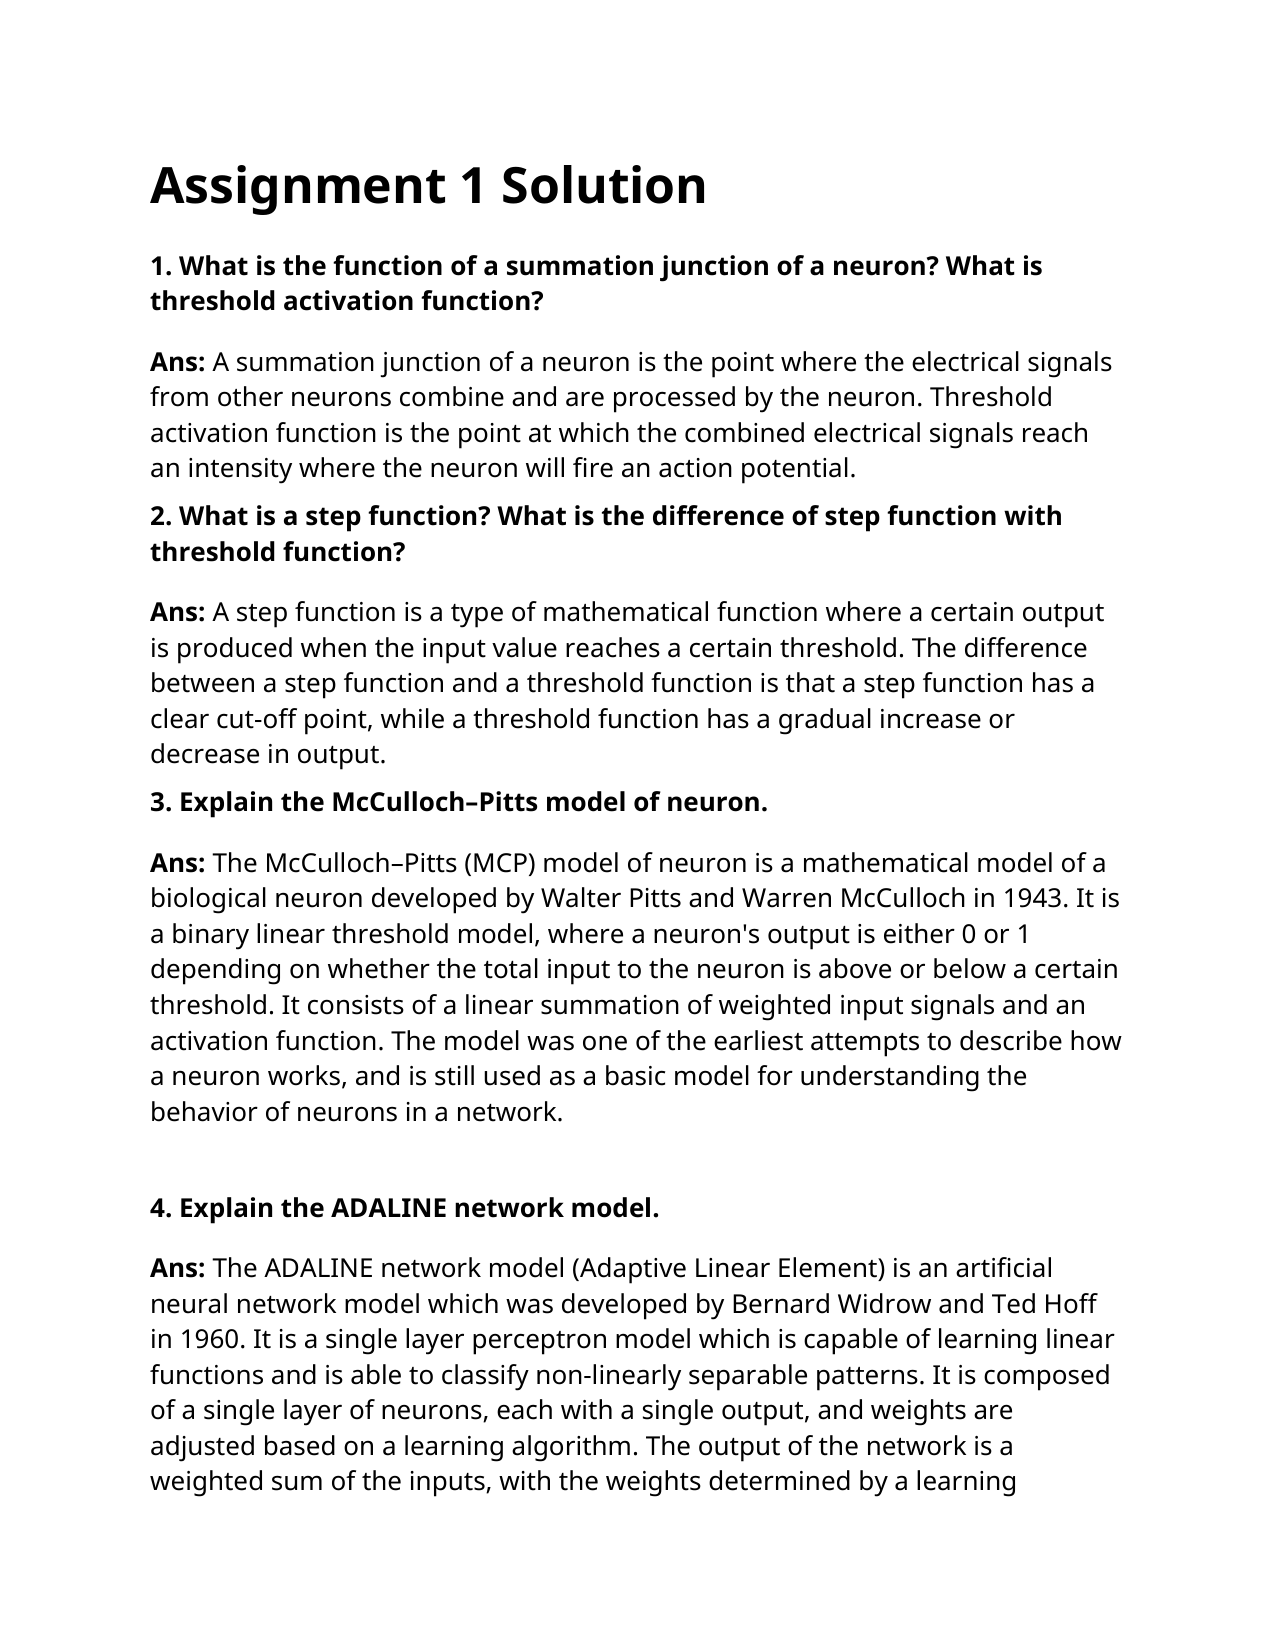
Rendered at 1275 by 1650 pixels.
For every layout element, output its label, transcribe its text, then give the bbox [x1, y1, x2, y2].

text Ans: The McCulloch–Pitts (MCP) model of neuron is a mathematical model of a biological neuron developed by Walter Pitts and Warren McCulloch in 1943. It is a binary linear threshold model, where a neuron's output is either 0 or 1 depending on whether the total input to the neuron is above or below a certain threshold. It consists of a linear summation of weighted input signals and an activation function. The model was one of the earliest attempts to describe how a neuron works, and is still used as a basic model for understanding the behavior of neurons in a network. [150, 844, 1125, 1129]
text Assignment 1 Solution [150, 150, 1125, 218]
text 4. Explain the ADALINE network model. [150, 1189, 1125, 1225]
text 2. What is a step function? What is the difference of step function with threshold function? [150, 498, 1125, 569]
text 3. Explain the McCulloch–Pitts model of neuron. [150, 784, 1125, 819]
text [150, 1250, 1125, 1498]
text 1. What is the function of a summation junction of a neuron? What is threshold activation function? [150, 247, 1125, 318]
text Ans: A summation junction of a neuron is the point where the electrical signals from other neurons combine and are processed by the neuron. Threshold activation function is the point at which the combined electrical signals reach an intensity where the neuron will fire an action potential. [150, 343, 1125, 485]
text Ans: A step function is a type of mathematical function where a certain output is produced when the input value reaches a certain threshold. The difference between a step function and a threshold function is that a step function has a clear cut-off point, while a threshold function has a gradual increase or decrease in output. [150, 594, 1125, 772]
